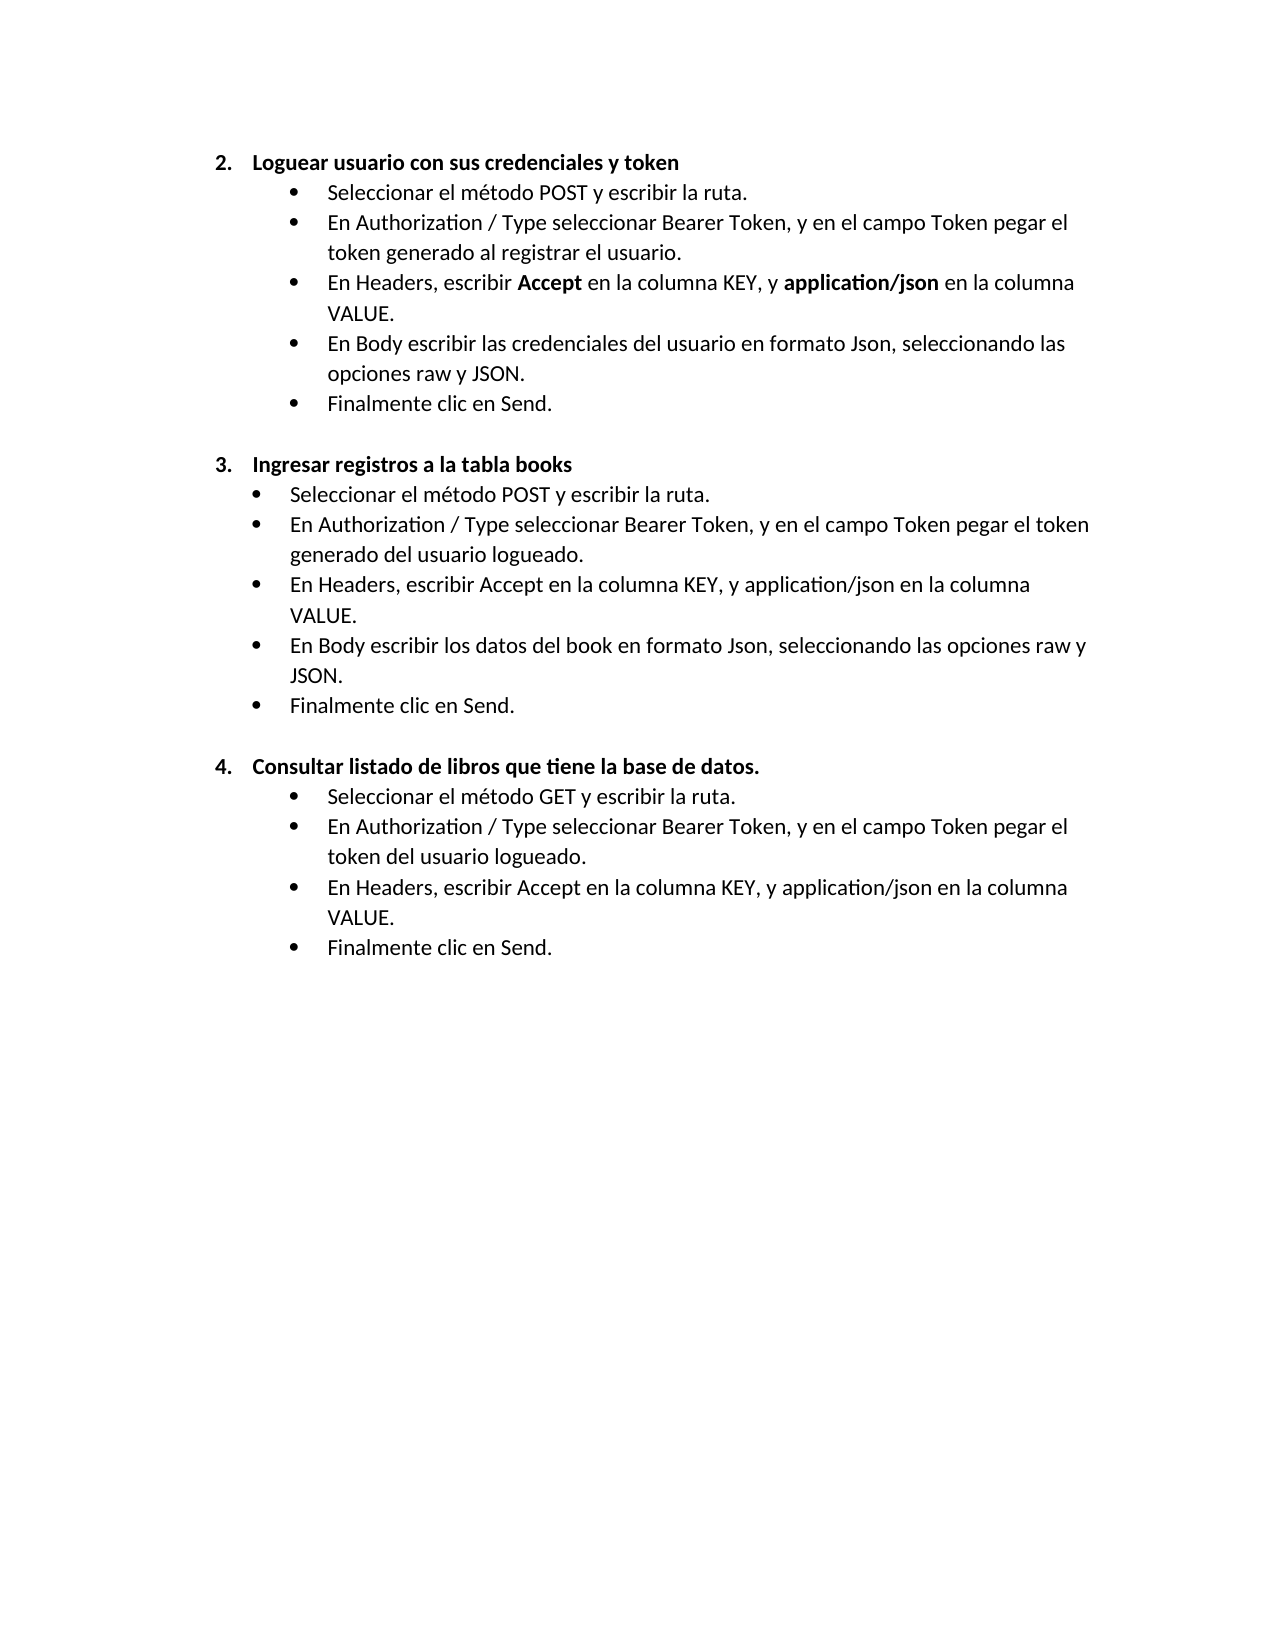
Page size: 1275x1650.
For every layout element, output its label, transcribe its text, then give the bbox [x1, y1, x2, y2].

list En Authorization / Type seleccionar Bearer Token, y en el campo Token pegar el token del usuario logueado. [290, 812, 1098, 870]
list En Body escribir los datos del book en formato Json, seleccionando las opciones raw y JSON. [252, 631, 1098, 689]
list Ingresar registros a la tabla books [215, 450, 1098, 478]
list Finalmente clic en Send. [252, 691, 1098, 719]
list En Body escribir las credenciales del usuario en formato Json, seleccionando las opciones raw y JSON. [290, 329, 1098, 387]
list Loguear usuario con sus credenciales y token [215, 148, 1098, 176]
list Finalmente clic en Send. [290, 933, 1098, 961]
list En Authorization / Type seleccionar Bearer Token, y en el campo Token pegar el token generado al registrar el usuario. [290, 208, 1098, 266]
list En Headers, escribir Accept en la columna KEY, y application/json en la columna VALUE. [290, 873, 1098, 931]
list Seleccionar el método GET y escribir la ruta. [290, 782, 1098, 810]
list En Headers, escribir Accept en la columna KEY, y application/json en la columna VALUE. [252, 571, 1098, 629]
list En Headers, escribir Accept en la columna KEY, y application/json en la columna VALUE. [290, 268, 1098, 327]
list En Authorization / Type seleccionar Bearer Token, y en el campo Token pegar el token generado del usuario logueado. [252, 510, 1098, 568]
list Seleccionar el método POST y escribir la ruta. [252, 480, 1098, 508]
list Consultar listado de libros que tiene la base de datos. [215, 752, 1098, 780]
list Finalmente clic en Send. [290, 389, 1098, 417]
list Seleccionar el método POST y escribir la ruta. [290, 178, 1098, 206]
